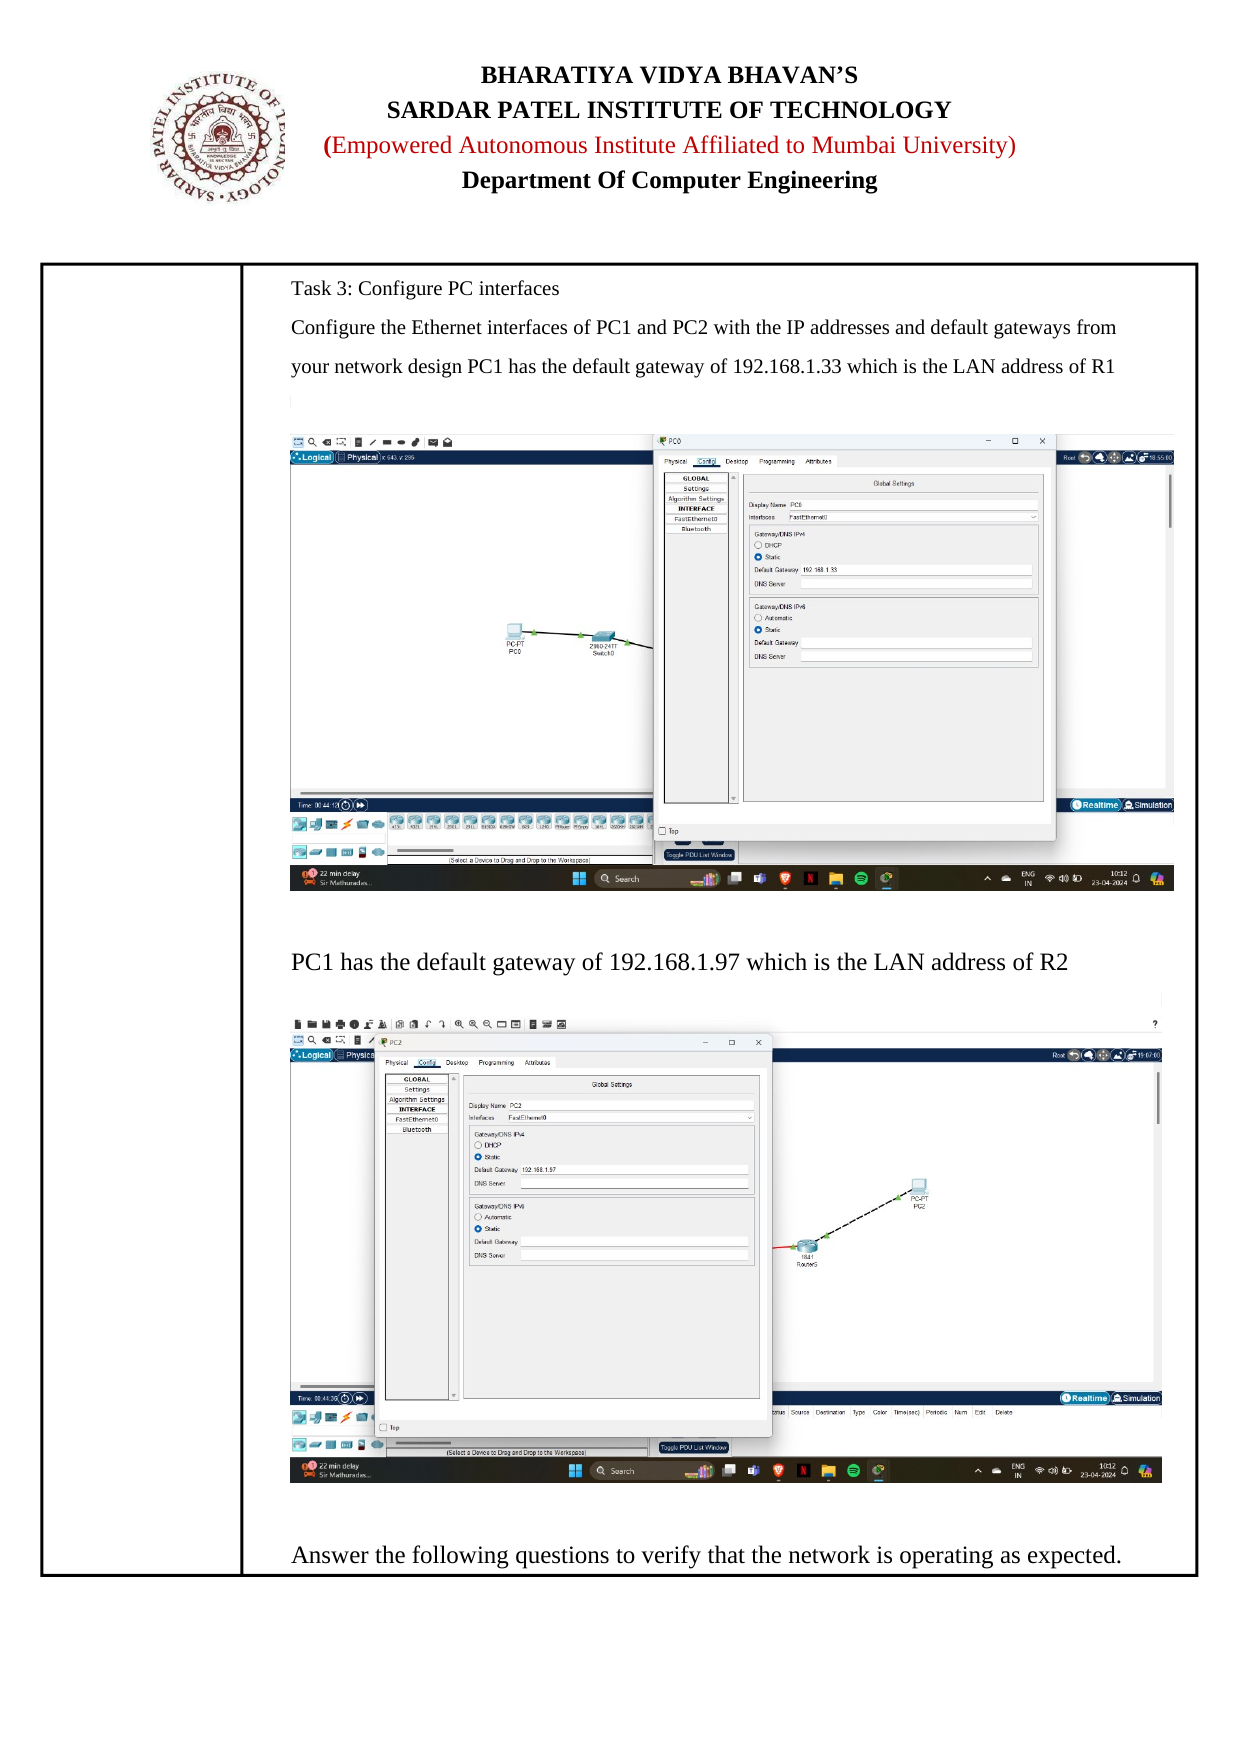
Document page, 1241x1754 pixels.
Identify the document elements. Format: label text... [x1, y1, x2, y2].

text Configure the Ethernet interfaces of PC1 and PC2 with the IP addresses and default gateways from your network design PC1 has the default gateway of 192.168.1.33 which is the LAN address of R1 [291, 315, 1149, 378]
text PC1 has the default gateway of 192.168.1.97 which is the LAN address of R2 [291, 947, 1211, 975]
picture [290, 395, 1174, 891]
text Task 3: Configure PC interfaces [291, 276, 1211, 300]
picture [150, 71, 285, 206]
picture [290, 993, 1162, 1483]
